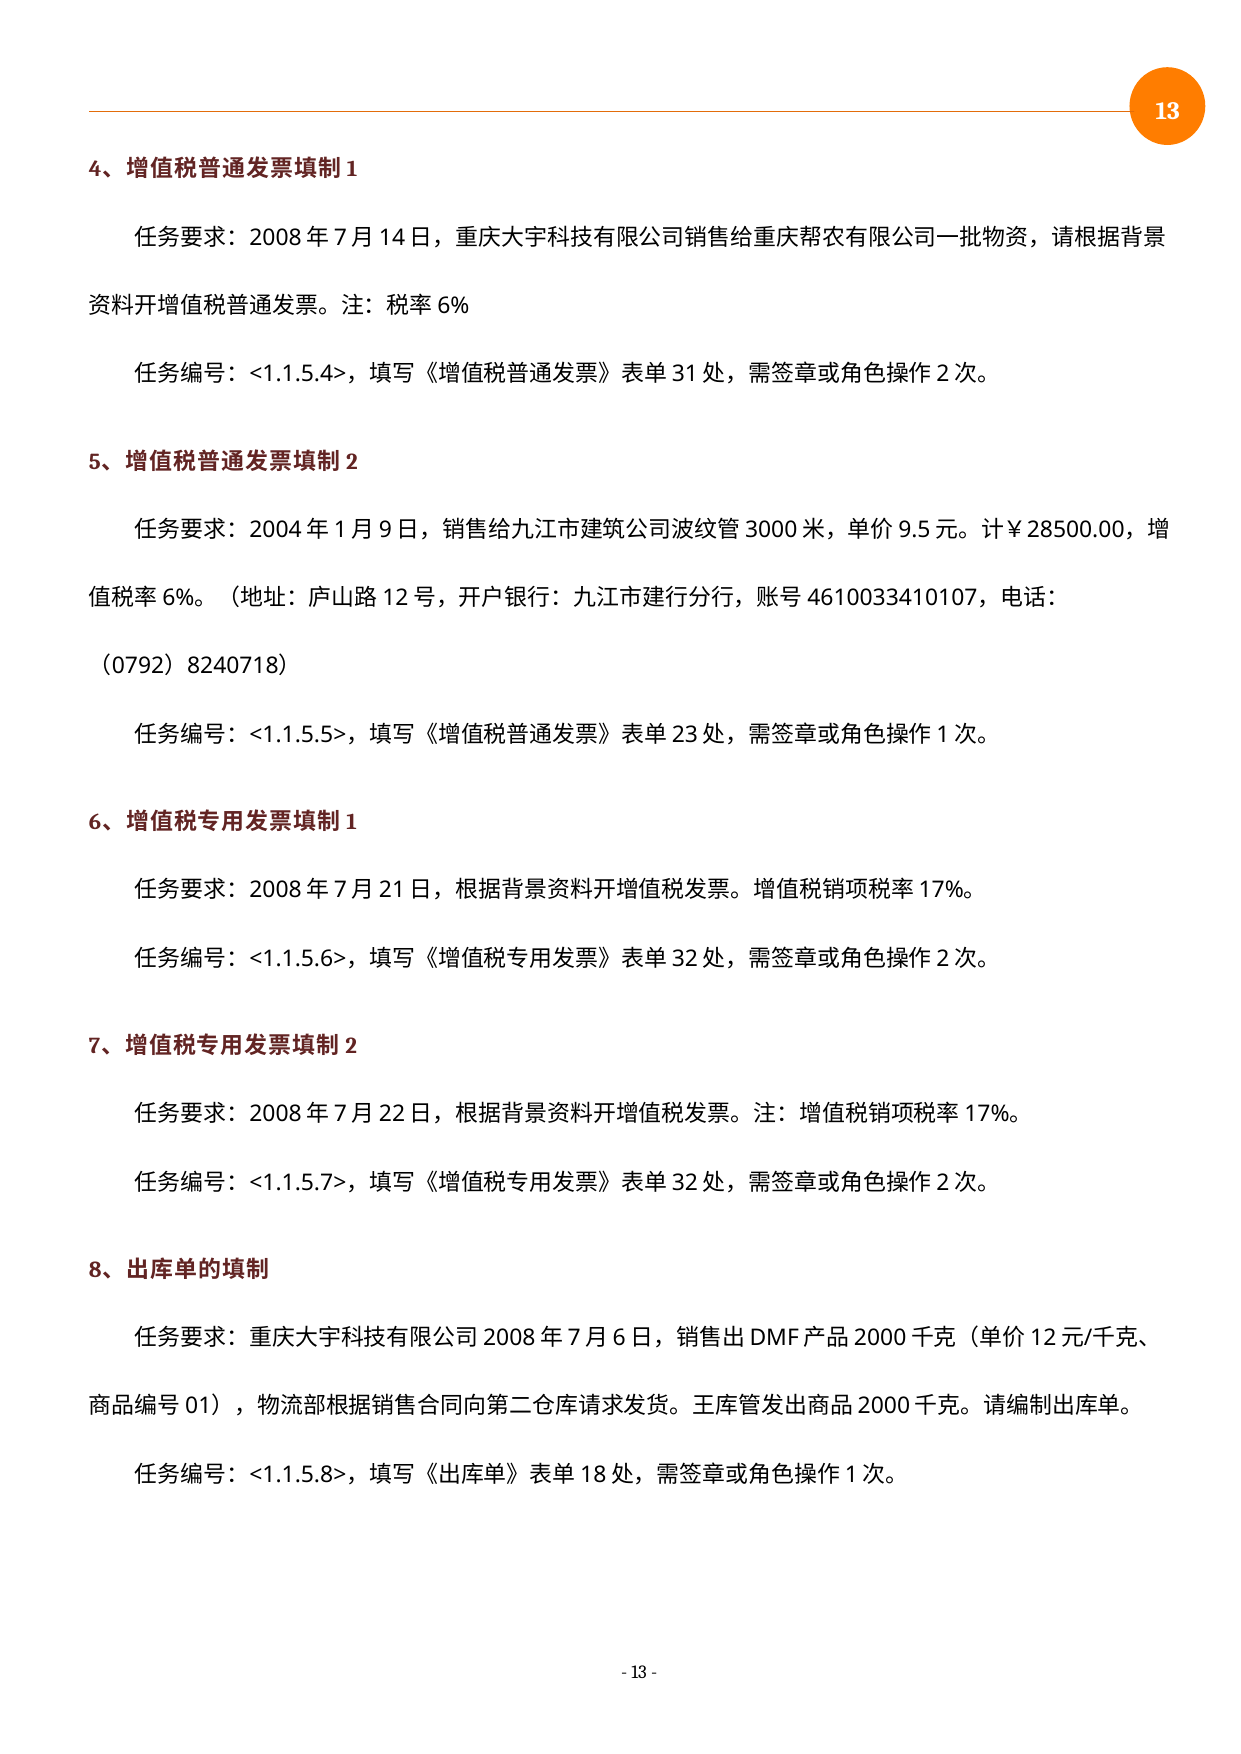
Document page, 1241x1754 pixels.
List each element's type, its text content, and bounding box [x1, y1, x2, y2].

text 8、出库单的填制 任务要求：重庆大宇科技有限公司2008年7月6日，销售出DMF产品2000千克（单价12元/千克、商品编号01），物流部根据销售合同向第二仓库请求发货。王库管发出商品2000千克。请编制出库单。 任务编号：<.8>，填写《出库单》表单18处，需签章或角色操作1次。 [89, 1235, 1181, 1505]
text 4、增值税普通发票填制1 任务要求：2008年7月14日，重庆大宇科技有限公司销售给重庆帮农有限公司一批物资，请根据背景资料开增值税普通发票。注：税率6% 任务编号：<.4>，填写《增值税普通发票》表单31处，需签章或角色操作2次。 [89, 134, 1181, 404]
text 5、增值税普通发票填制2 任务要求：2004年1月9日，销售给九江市建筑公司波纹管3000米，单价9.5元。计￥28500.00，增值税率6%。（地址：庐山路12号，开户银行：九江市建行分行，账号4610033410107，电话：（0792）8240718） 任务编号：<.5>，填写《增值税普通发票》表单23处，需签章或角色操作1次。 [89, 427, 1181, 764]
text 6、增值税专用发票填制1 任务要求：2008年7月21日，根据背景资料开增值税发票。增值税销项税率17%。 任务编号：<.6>，填写《增值税专用发票》表单32处，需签章或角色操作2次。 [89, 787, 1181, 988]
text 7、增值税专用发票填制2 任务要求：2008年7月22日，根据背景资料开增值税发票。注：增值税销项税率17%。 任务编号：<.7>，填写《增值税专用发票》表单32处，需签章或角色操作2次。 [89, 1011, 1181, 1212]
